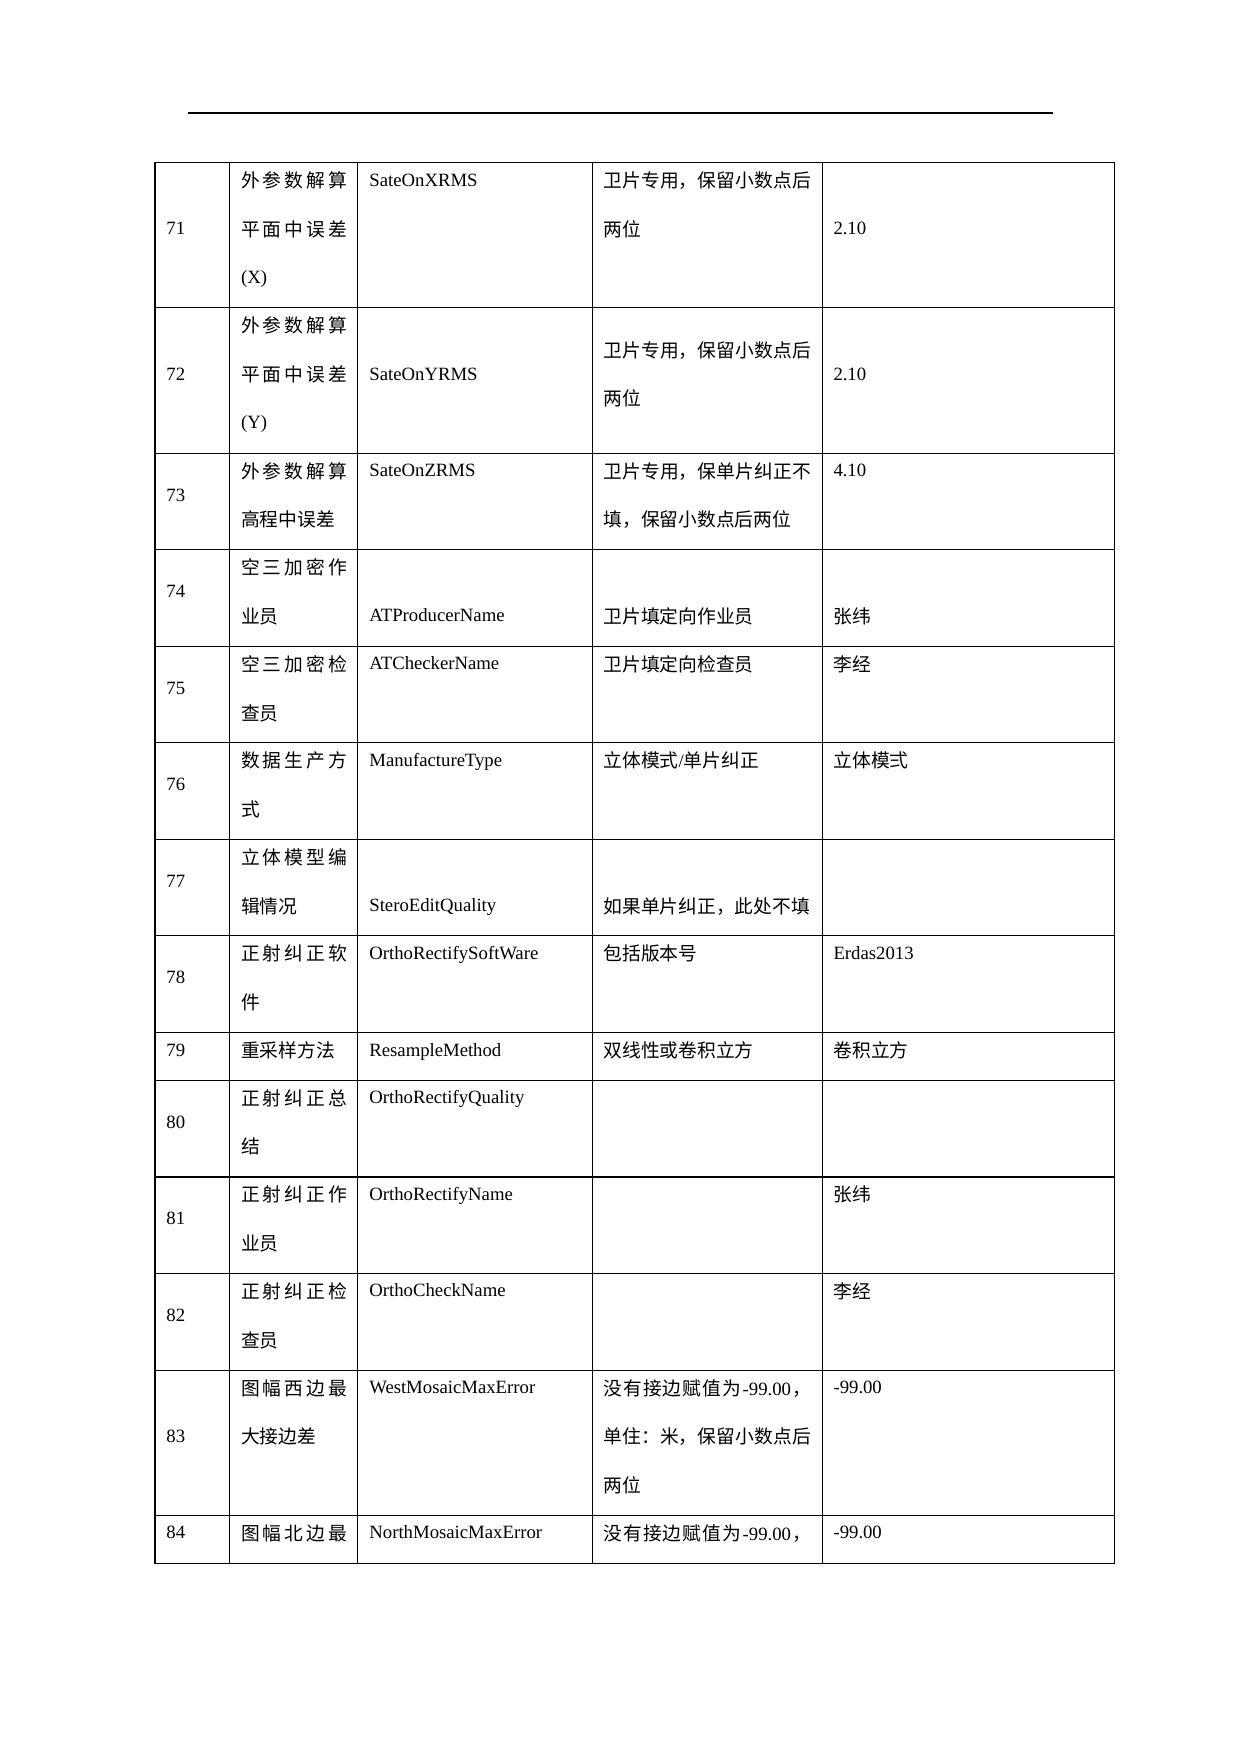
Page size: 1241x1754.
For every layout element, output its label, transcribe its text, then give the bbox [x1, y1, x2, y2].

table_cell 立体模弍 [823, 743, 1114, 839]
table_cell 71 [156, 163, 229, 307]
table_cell 75 [156, 647, 229, 742]
table_cell 卫片专用，保留小数点后两位 [593, 163, 822, 307]
table_cell 图幅西边最大接边差 [230, 1371, 357, 1515]
table_cell -99.00 [823, 1371, 1114, 1515]
table_cell OrthoRectifySoftWare [358, 936, 592, 1032]
table_cell 卫片专用，保单片纠正不填，保留小数点后两位 [593, 454, 822, 549]
table_cell 李经 [823, 1274, 1114, 1369]
table_cell 72 [156, 308, 229, 453]
table_cell 空三加密检查员 [230, 647, 357, 742]
table_cell 重采样方法 [230, 1033, 357, 1080]
table_cell 卫片填定向作业员 [593, 550, 822, 646]
table_cell SateOnZRMS [358, 454, 592, 549]
table_cell SteroEditQuality [358, 840, 592, 935]
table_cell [593, 1516, 822, 1563]
table_cell 84 [156, 1516, 229, 1563]
table_cell 83 [156, 1371, 229, 1515]
table_cell 正射纠正检查员 [230, 1274, 357, 1369]
table_cell 2.10 [823, 308, 1114, 453]
table_cell 李经 [823, 647, 1114, 742]
table_cell 73 [156, 454, 229, 549]
table_cell [593, 1178, 822, 1273]
table_cell OrthoRectifyQuality [358, 1081, 592, 1176]
table_cell 立体模型编辑情况 [230, 840, 357, 935]
table_cell ManufactureType [358, 743, 592, 839]
table_cell SateOnYRMS [358, 308, 592, 453]
table_cell SateOnXRMS [358, 163, 592, 307]
table_cell 张纬 [823, 1178, 1114, 1273]
table_cell [823, 1081, 1114, 1176]
table_cell 外参数解算高程中误差 [230, 454, 357, 549]
table_cell 2.10 [823, 163, 1114, 307]
table_cell 78 [156, 936, 229, 1032]
table_cell 如果单片纠正，此处不填 [593, 840, 822, 935]
table_cell 外参数解算平面中误差(X) [230, 163, 357, 307]
table_cell 外参数解算平面中误差(Y) [230, 308, 357, 453]
table_cell Erdas2013 [823, 936, 1114, 1032]
table_cell 图幅北边最大接边差 [230, 1516, 357, 1563]
table_cell 卷积立方 [823, 1033, 1114, 1080]
table_cell 正射纠正作业员 [230, 1178, 357, 1273]
table_cell [593, 1274, 822, 1369]
table_cell WestMosaicMaxError [358, 1371, 592, 1515]
table_cell OrthoRectifyName [358, 1178, 592, 1273]
table_cell 80 [156, 1081, 229, 1176]
table_cell 81 [156, 1178, 229, 1273]
table_cell 79 [156, 1033, 229, 1080]
table_cell OrthoCheckName [358, 1274, 592, 1369]
table_cell 正射纠正总结 [230, 1081, 357, 1176]
table_cell 卫片专用，保留小数点后两位 [593, 308, 822, 453]
table_cell 82 [156, 1274, 229, 1369]
table_cell [593, 1081, 822, 1176]
table_cell [823, 840, 1114, 935]
table_cell 数据生产方式 [230, 743, 357, 839]
table_cell ATProducerName [358, 550, 592, 646]
table_cell 空三加密作业员 [230, 550, 357, 646]
table_cell 张纬 [823, 550, 1114, 646]
table_cell 4.10 [823, 454, 1114, 549]
table_cell 77 [156, 840, 229, 935]
table_cell ATCheckerName [358, 647, 592, 742]
table_cell ResampleMethod [358, 1033, 592, 1080]
table_cell 74 [156, 550, 229, 646]
table_cell 正射纠正软件 [230, 936, 357, 1032]
table_cell 立体模式/单片纠正 [593, 743, 822, 839]
table_cell 没有接边赋值为-99.00，单住：米，保留小数点后两位 [593, 1371, 822, 1515]
table_cell -99.00 [823, 1516, 1114, 1563]
table_cell 卫片填定向检查员 [593, 647, 822, 742]
table_cell 包括版本号 [593, 936, 822, 1032]
table_cell 双线性或卷积立方 [593, 1033, 822, 1080]
table_cell 76 [156, 743, 229, 839]
table_cell NorthMosaicMaxError [358, 1516, 592, 1563]
